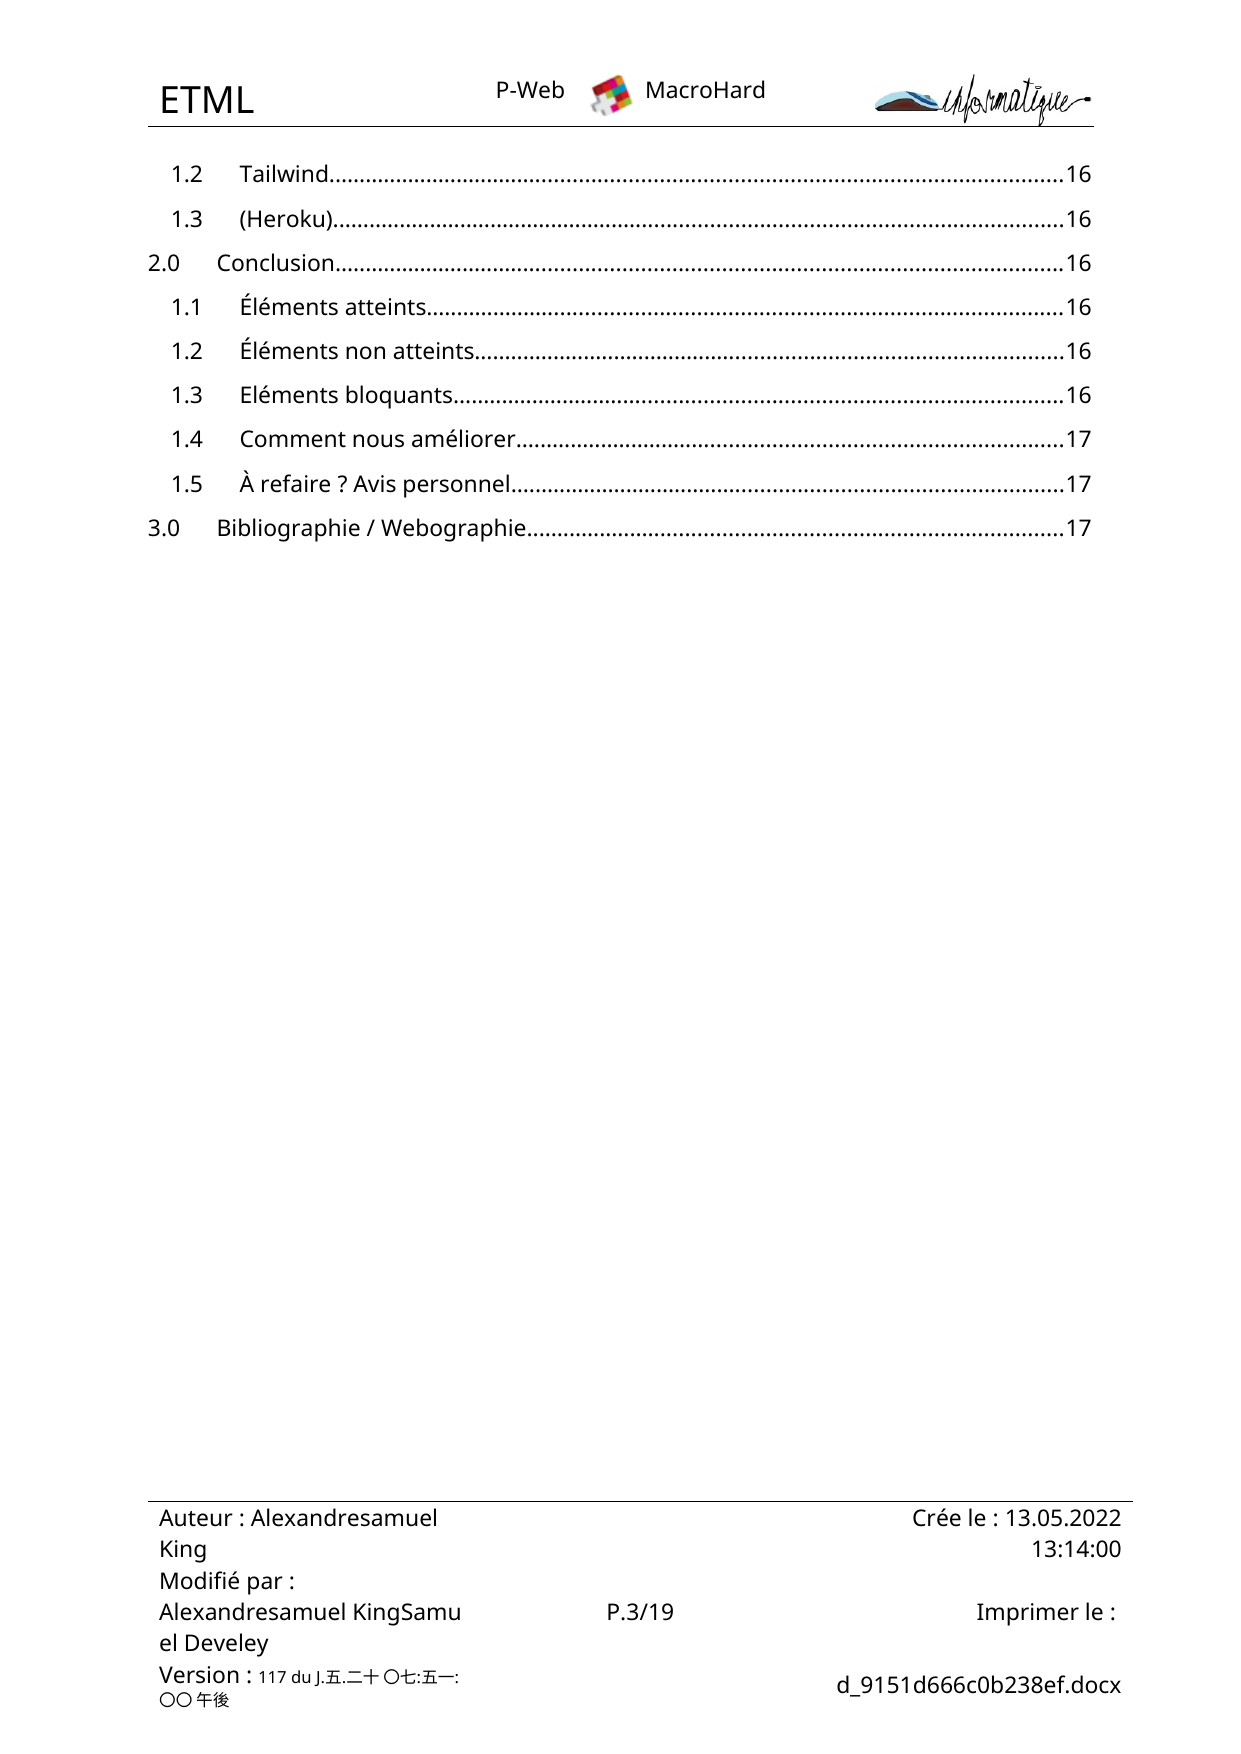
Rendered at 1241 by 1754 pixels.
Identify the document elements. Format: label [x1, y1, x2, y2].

picture [585, 73, 636, 119]
picture [874, 74, 1092, 126]
